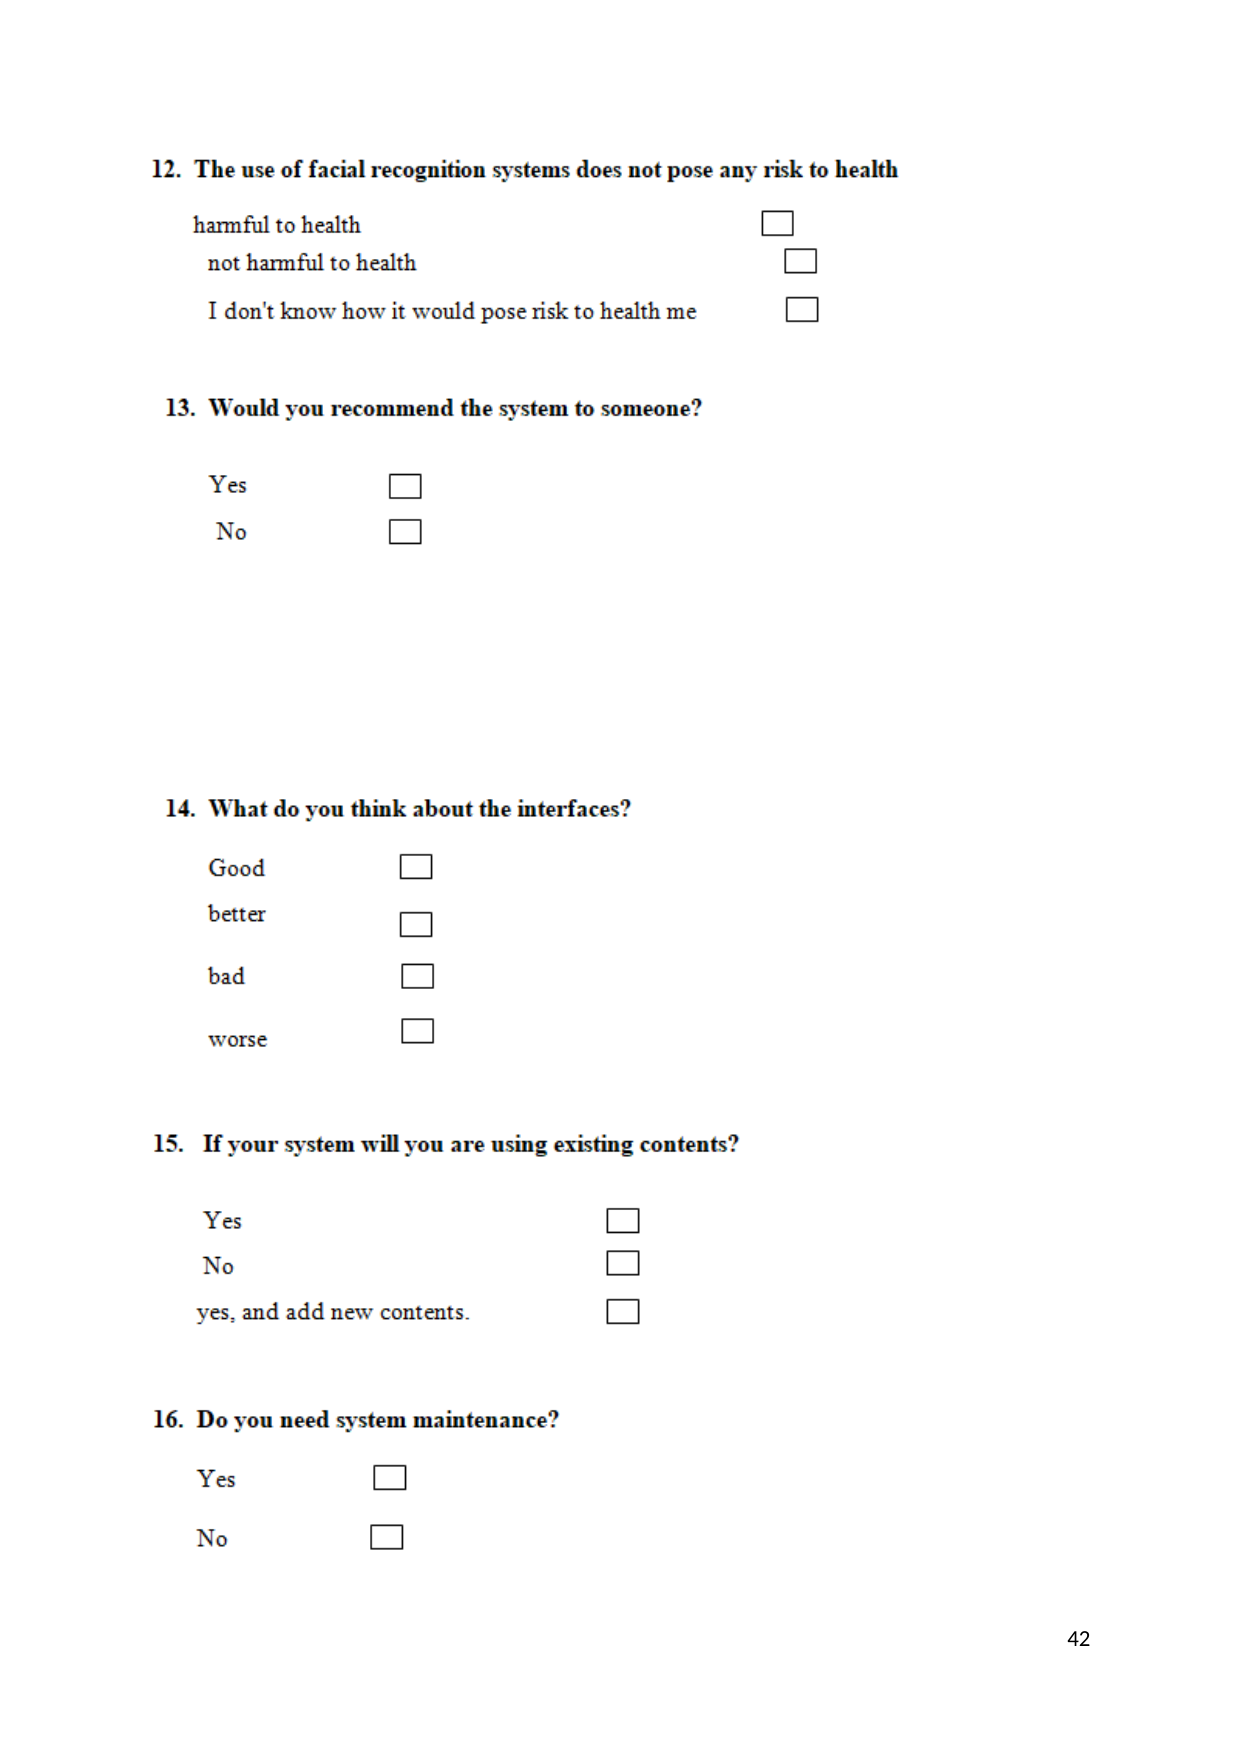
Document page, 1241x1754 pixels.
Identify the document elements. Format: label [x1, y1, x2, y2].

picture [150, 1127, 743, 1553]
picture [150, 244, 916, 1050]
picture [150, 150, 905, 241]
